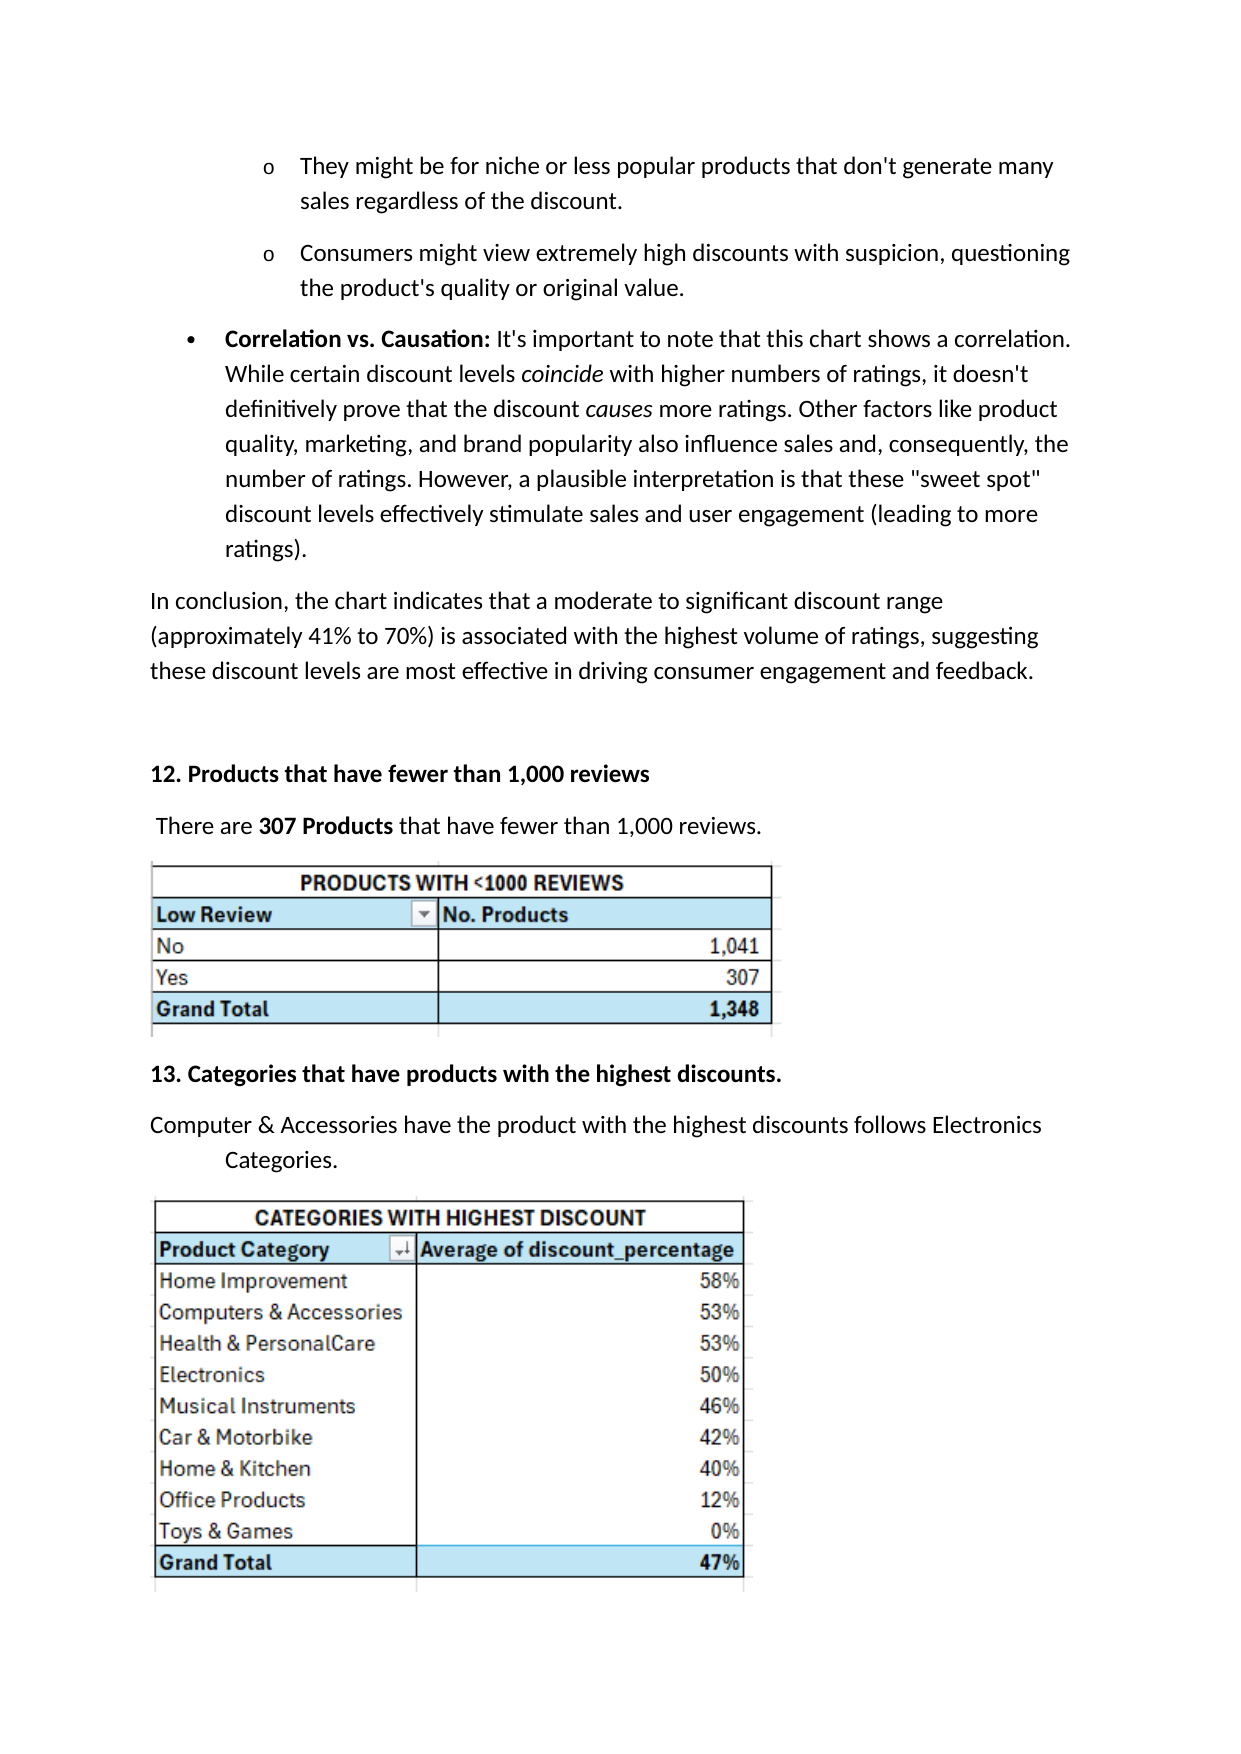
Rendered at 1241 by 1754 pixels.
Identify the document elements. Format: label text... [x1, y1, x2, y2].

text There are 307 Products that have fewer than 1,000 reviews. [150, 810, 1090, 841]
text 13. Categories that have products with the highest discounts. [150, 1058, 1090, 1088]
picture [150, 861, 782, 1037]
text 12. Products that have fewer than 1,000 reviews [150, 758, 1090, 789]
list They might be for niche or less popular products that don't generate many sales regardless of the discount. [262, 150, 1090, 216]
picture [150, 1196, 754, 1592]
list Correlation vs. Causation: It's important to note that this chart shows a correlation. While certain discount levels coincide with higher numbers of ratings, it doesn't definitively prove that the discount causes more ratings. Other factors like product quality, marketing, and brand popularity also influence sales and, consequently, the number of ratings. However, a plausible interpretation is that these "sweet spot" discount levels effectively stimulate sales and user engagement (leading to more ratings). [187, 323, 1090, 564]
text Computer & Accessories have the product with the highest discounts follows Electronics Categories. [150, 1109, 1090, 1175]
list Consumers might view extremely high discounts with suspicion, questioning the product's quality or original value. [262, 237, 1090, 302]
text In conclusion, the chart indicates that a moderate to significant discount range (approximately 41% to 70%) is associated with the highest volume of ratings, suggesting these discount levels are most effective in driving consumer engagement and feedback. [150, 585, 1090, 686]
